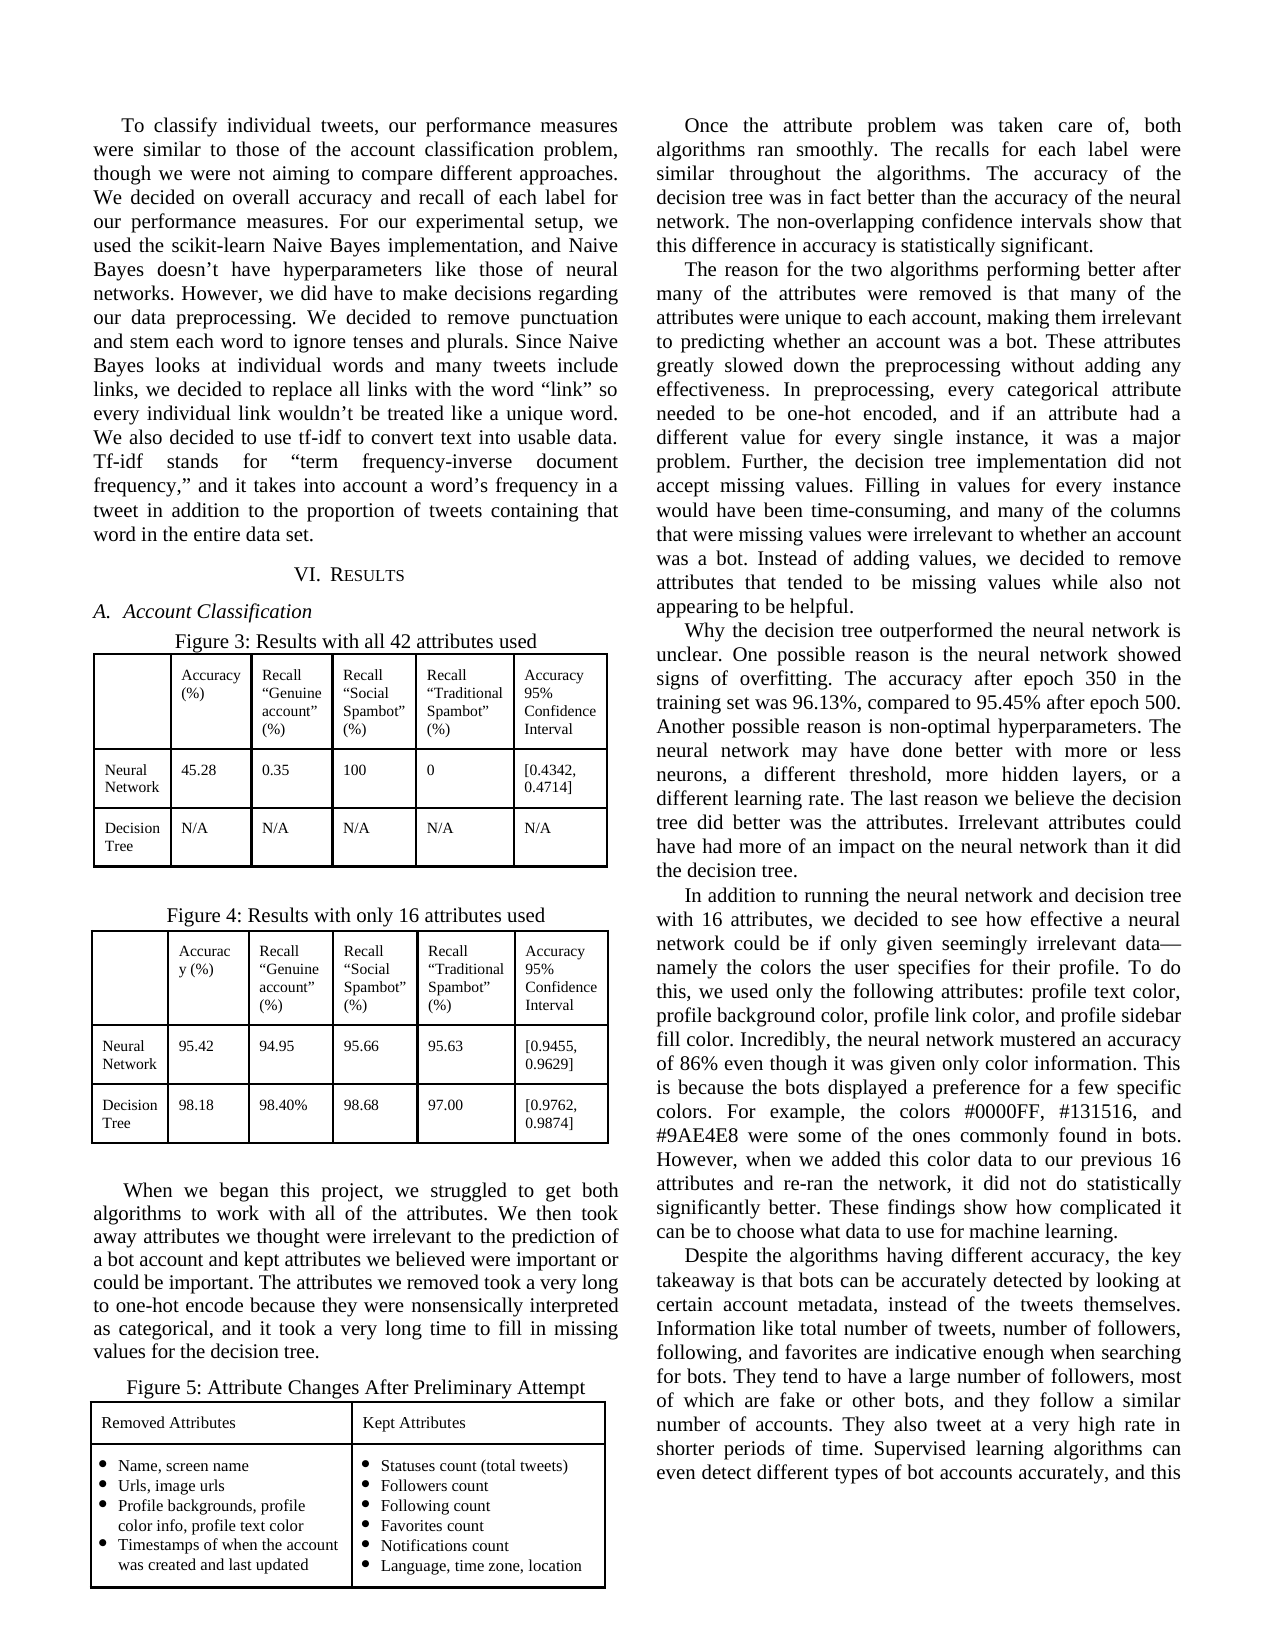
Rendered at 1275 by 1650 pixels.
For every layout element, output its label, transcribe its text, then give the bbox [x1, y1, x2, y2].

table_cell N/A [253, 809, 331, 865]
table_cell 0.35 [253, 750, 331, 807]
text When we began this project, we struggled to get both algorithms to work with all of the attributes. We then took away attributes we thought were irrelevant to the prediction of a bot account and kept attributes we believed were important or could be important. The attributes we removed took a very long to one-hot encode because they were nonsensically interpreted as categorical, and it took a very long time to fill in missing values for the decision tree. [93, 1179, 619, 1363]
text Once the attribute problem was taken care of, both algorithms ran smoothly. The recalls for each label were similar throughout the algorithms. The accuracy of the decision tree was in fact better than the accuracy of the neural network. The non-overlapping confidence intervals show that this difference in accuracy is statistically significant. [656, 112, 1182, 257]
text In addition to running the neural network and decision tree with 16 attributes, we decided to see how effective a neural network could be if only given seemingly irrelevant data—namely the colors the user specifies for their profile. To do this, we used only the following attributes: profile text color, profile background color, profile link color, and profile sidebar fill color. Incredibly, the neural network mustered an accuracy of 86% even though it was given only color information. This is because the bots displayed a preference for a few specific colors. For example, the colors #0000FF, #131516, and #9AE4E8 were some of the ones commonly found in bots. However, when we added this color data to our previous 16 attributes and re-ran the network, it did not do statistically significantly better. These findings show how complicated it can be to choose what data to use for machine learning. [656, 882, 1182, 1243]
table_cell [0.9455, 0.9629] [516, 1026, 607, 1083]
table_header Accuracy (%) [172, 655, 250, 748]
table_header Recall “Social Spambot” (%) [334, 932, 416, 1024]
table_cell 95.66 [334, 1026, 416, 1083]
table_cell N/A [417, 809, 513, 865]
table_cell Decision Tree [95, 809, 170, 865]
table_header Accuracy (%) [169, 932, 248, 1024]
table_header Removed Attributes [92, 1403, 351, 1443]
text Figure 5: Attribute Changes After Preliminary Attempt [93, 1375, 619, 1399]
text Figure 3: Results with all 42 attributes used [93, 629, 619, 653]
table_header Accuracy 95% Confidence Interval [515, 655, 606, 748]
table_cell 97.00 [419, 1085, 514, 1142]
subtitle Account Classification [93, 599, 619, 623]
table_header [95, 655, 170, 748]
subtitle Results [93, 562, 619, 586]
table_cell 45.28 [172, 750, 250, 807]
table_cell N/A [334, 809, 415, 865]
table_header Recall “Traditional Spambot” (%) [417, 655, 513, 748]
table_header Recall “Traditional Spambot” (%) [419, 932, 514, 1024]
text Figure 4: Results with only 16 attributes used [93, 903, 619, 927]
table_cell 95.42 [169, 1026, 248, 1083]
table_cell Statuses count (total tweets) Followers count Following count Favorites count Notifications count Language, time zone, location [353, 1445, 604, 1586]
table_cell 98.68 [334, 1085, 416, 1142]
text The reason for the two algorithms performing better after many of the attributes were removed is that many of the attributes were unique to each account, making them irrelevant to predicting whether an account was a bot. These attributes greatly slowed down the preprocessing without adding any effectiveness. In preprocessing, every categorical attribute needed to be one-hot encoded, and if an attribute had a different value for every single instance, it was a major problem. Further, the decision tree implementation did not accept missing values. Filling in values for every instance would have been time-consuming, and many of the columns that were missing values were irrelevant to whether an account was a bot. Instead of adding values, we decided to remove attributes that tended to be missing values while also not appearing to be helpful. [656, 257, 1182, 618]
text Why the decision tree outperformed the neural network is unclear. One possible reason is the neural network showed signs of overfitting. The accuracy after epoch 350 in the training set was 96.13%, compared to 95.45% after epoch 500. Another possible reason is non-optimal hyperparameters. The neural network may have done better with more or less neurons, a different threshold, more hidden layers, or a different learning rate. The last reason we believe the decision tree did better was the attributes. Irrelevant attributes could have had more of an impact on the neural network than it did the decision tree. [656, 618, 1182, 882]
table_cell N/A [515, 809, 606, 865]
table_cell Neural Network [93, 1026, 167, 1083]
table_cell [0.4342, 0.4714] [515, 750, 606, 807]
table_cell [0.9762, 0.9874] [516, 1085, 607, 1142]
table_cell N/A [172, 809, 250, 865]
table_header [93, 932, 167, 1024]
table_cell Neural Network [95, 750, 170, 807]
table_header Recall “Genuine account” (%) [253, 655, 331, 748]
table_cell Name, screen name Urls, image urls Profile backgrounds, profile color info, profile text color Timestamps of when the account was created and last updated [92, 1445, 351, 1586]
table_cell 100 [334, 750, 415, 807]
table_cell 98.40% [250, 1085, 332, 1142]
table_header Recall “Genuine account” (%) [250, 932, 332, 1024]
table_cell 0 [417, 750, 513, 807]
table_header Recall “Social Spambot” (%) [334, 655, 415, 748]
table_cell 94.95 [250, 1026, 332, 1083]
table_cell 98.18 [169, 1085, 248, 1142]
table_cell 95.63 [419, 1026, 514, 1083]
table_header Kept Attributes [353, 1403, 604, 1443]
table_header Accuracy 95% Confidence Interval [516, 932, 607, 1024]
table_cell Decision Tree [93, 1085, 167, 1142]
text To classify individual tweets, our performance measures were similar to those of the account classification problem, though we were not aiming to compare different approaches. We decided on overall accuracy and recall of each label for our performance measures. For our experimental setup, we used the scikit-learn Naive Bayes implementation, and Naive Bayes doesn’t have hyperparameters like those of neural networks. However, we did have to make decisions regarding our data preprocessing. We decided to remove punctuation and stem each word to ignore tenses and plurals. Since Naive Bayes looks at individual words and many tweets include links, we decided to replace all links with the word “link” so every individual link wouldn’t be treated like a unique word. We also decided to use tf-idf to convert text into usable data. Tf-idf stands for “term frequency-inverse document frequency,” and it takes into account a word’s frequency in a tweet in addition to the proportion of tweets containing that word in the entire data set. [93, 112, 619, 546]
